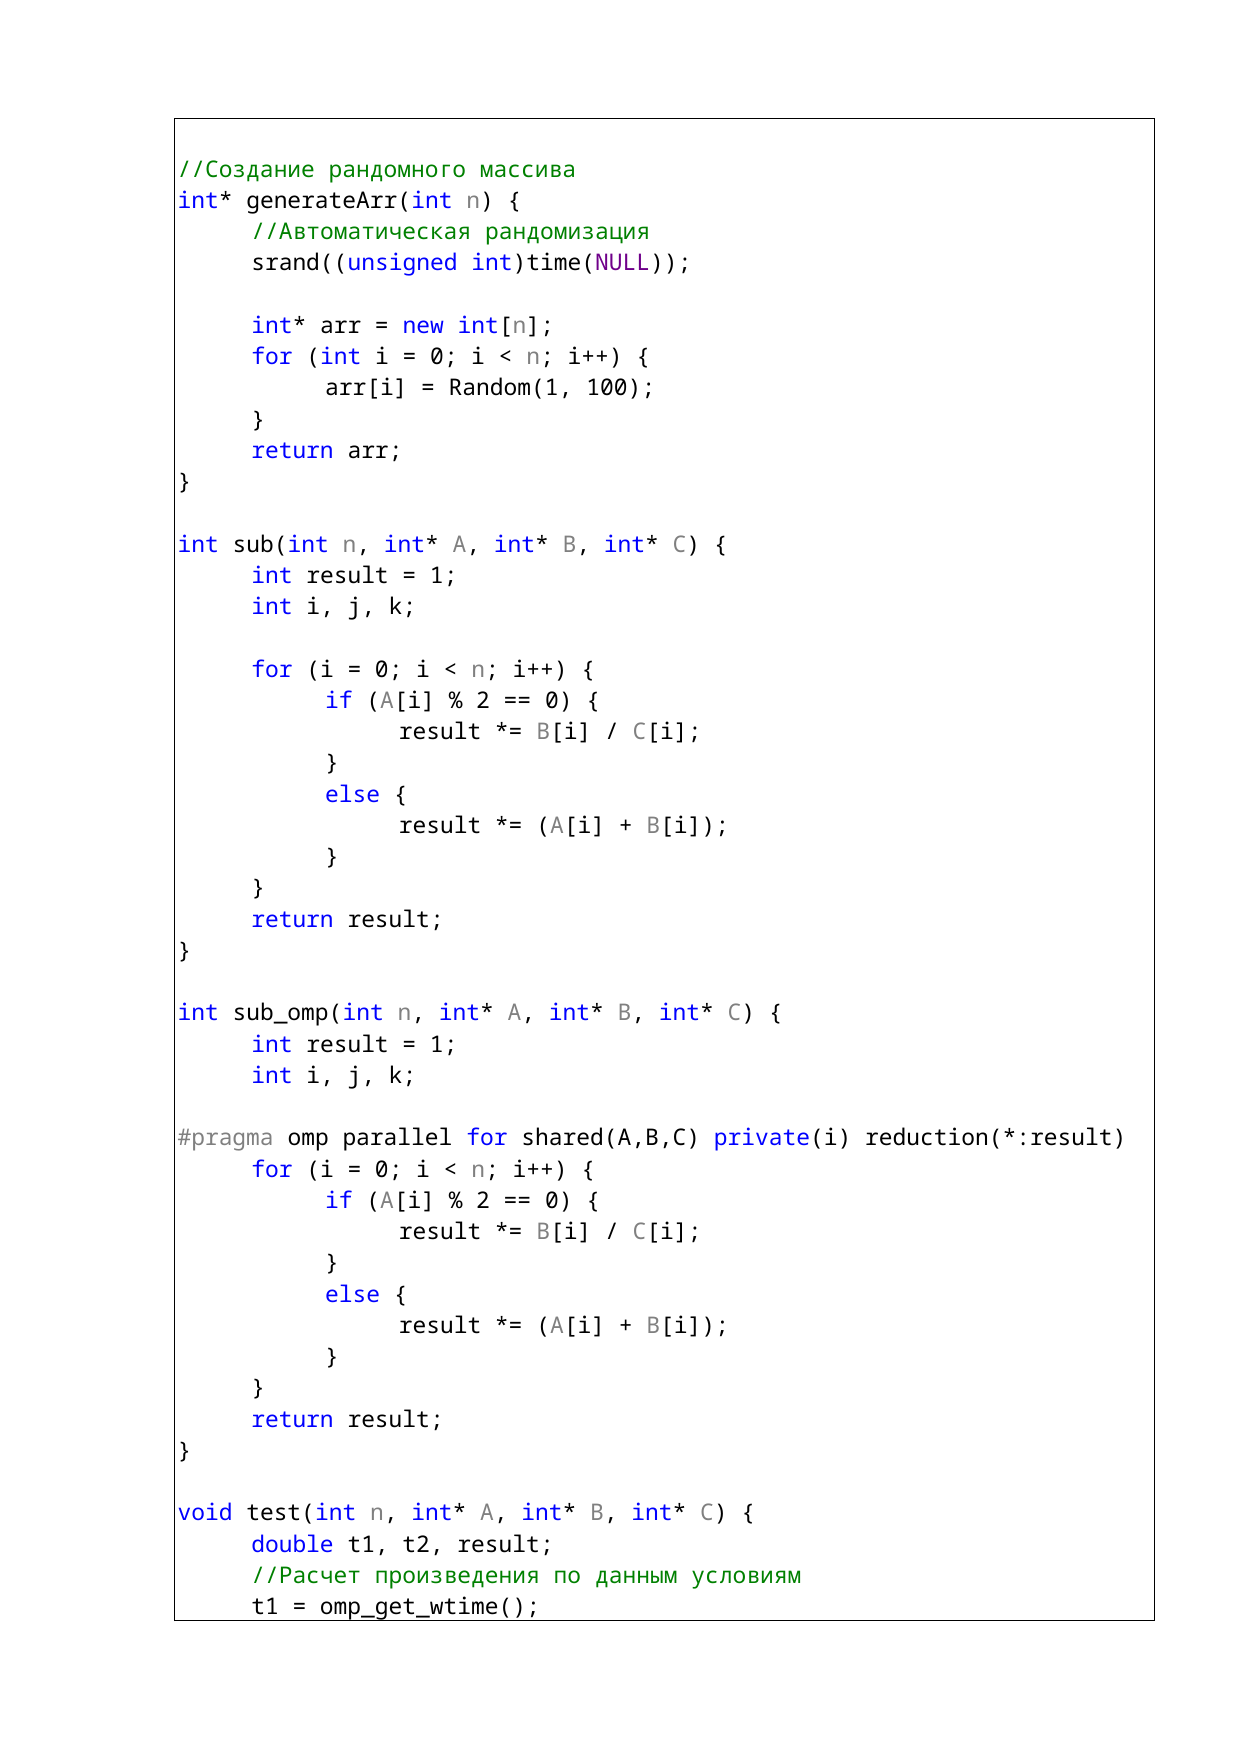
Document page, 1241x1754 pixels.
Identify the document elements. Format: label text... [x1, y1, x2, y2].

text int i, j, k; [177, 1059, 1152, 1090]
text } [177, 1340, 1152, 1371]
text result *= (A[i] + B[i]); [177, 809, 1152, 840]
text double t1, t2, result; [177, 1527, 1152, 1559]
text if (A[i] % 2 == 0) { [177, 1184, 1152, 1215]
text srand((unsigned int)time(NULL)); [177, 246, 1152, 277]
text int* arr = new int[n]; [177, 309, 1152, 340]
text result *= B[i] / C[i]; [177, 1215, 1152, 1246]
text int sub(int n, int* A, int* B, int* C) { [177, 527, 1152, 559]
text int result = 1; [177, 1027, 1152, 1059]
text t1 = omp_get_wtime(); [177, 1590, 1152, 1620]
text } [177, 871, 1152, 902]
text else { [177, 1277, 1152, 1309]
text arr[i] = Random(1, 100); [177, 371, 1152, 402]
text for (i = 0; i < n; i++) { [177, 652, 1152, 684]
text int sub_omp(int n, int* A, int* B, int* C) { [177, 996, 1152, 1027]
text } [177, 840, 1152, 871]
text } [177, 1434, 1152, 1465]
text } [177, 1371, 1152, 1402]
text for (int i = 0; i < n; i++) { [177, 340, 1152, 371]
text result *= B[i] / C[i]; [177, 715, 1152, 746]
text } [177, 934, 1152, 965]
text } [177, 402, 1152, 434]
text void test(int n, int* A, int* B, int* C) { [177, 1496, 1152, 1527]
text //Автоматическая рандомизация [177, 215, 1152, 246]
text else { [177, 777, 1152, 809]
text int* generateArr(int n) { [177, 184, 1152, 215]
text return arr; [177, 434, 1152, 465]
text } [177, 746, 1152, 777]
text #pragma omp parallel for shared(A,B,C) private(i) reduction(*:result) [177, 1121, 1152, 1152]
text result *= (A[i] + B[i]); [177, 1309, 1152, 1340]
text //Создание рандомного массива [177, 152, 1152, 184]
text if (A[i] % 2 == 0) { [177, 684, 1152, 715]
text return result; [177, 902, 1152, 934]
text //Расчет произведения по данным условиям [177, 1559, 1152, 1590]
text } [177, 1246, 1152, 1277]
text for (i = 0; i < n; i++) { [177, 1152, 1152, 1184]
text } [177, 465, 1152, 496]
text return result; [177, 1402, 1152, 1434]
text int result = 1; [177, 559, 1152, 590]
text int i, j, k; [177, 590, 1152, 621]
